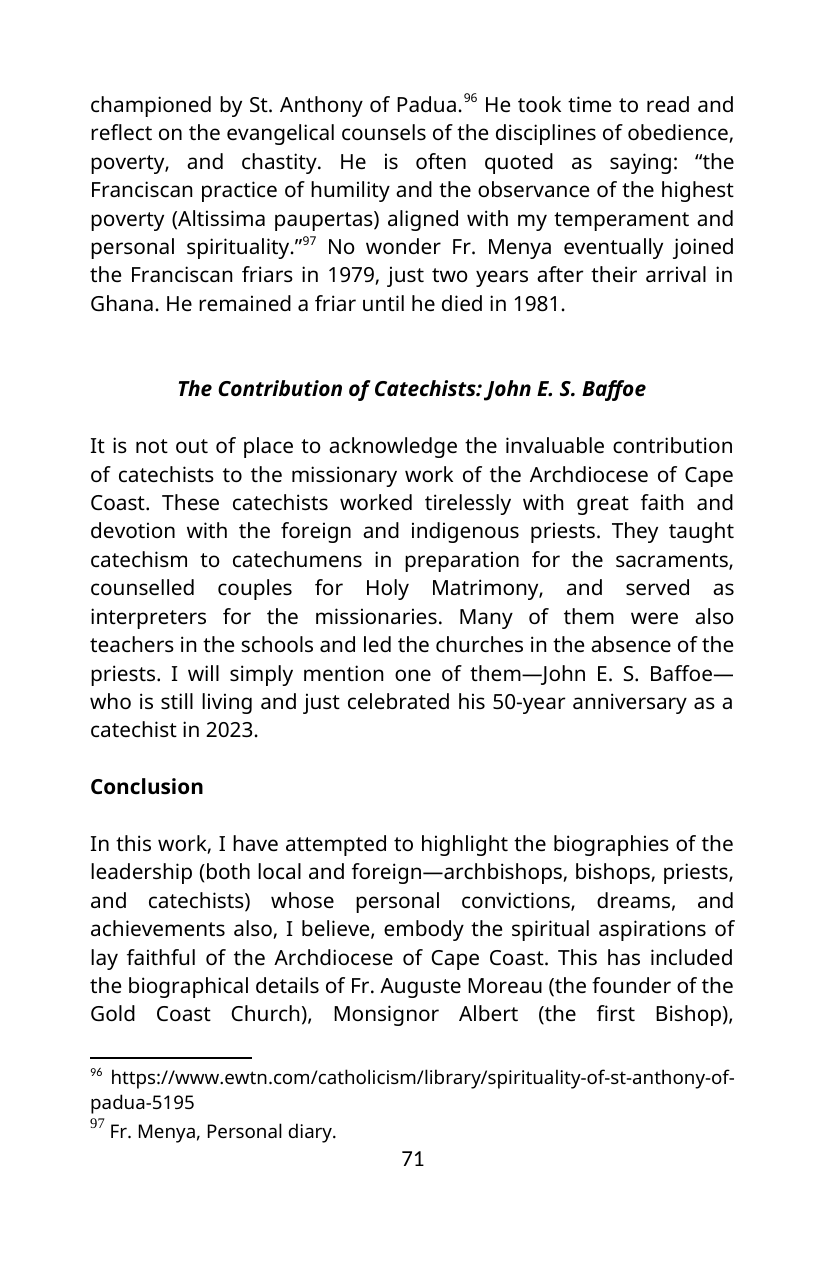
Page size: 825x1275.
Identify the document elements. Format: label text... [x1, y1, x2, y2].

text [90, 90, 735, 317]
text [90, 829, 735, 1028]
text It is not out of place to acknowledge the invaluable contribution of catechists to the missionary work of the Archdiocese of Cape Coast. These catechists worked tirelessly with great faith and devotion with the foreign and indigenous priests. They taught catechism to catechumens in preparation for the sacraments, counselled couples for Holy Matrimony, and served as interpreters for the missionaries. Many of them were also teachers in the schools and led the churches in the absence of the priests. I will simply mention one of them—John E. S. Baffoe—who is still living and just celebrated his 50-year anniversary as a catechist in 2023. [90, 431, 735, 744]
text The Contribution of Catechists: John E. S. Baffoe [90, 374, 735, 403]
text Conclusion [90, 772, 735, 801]
